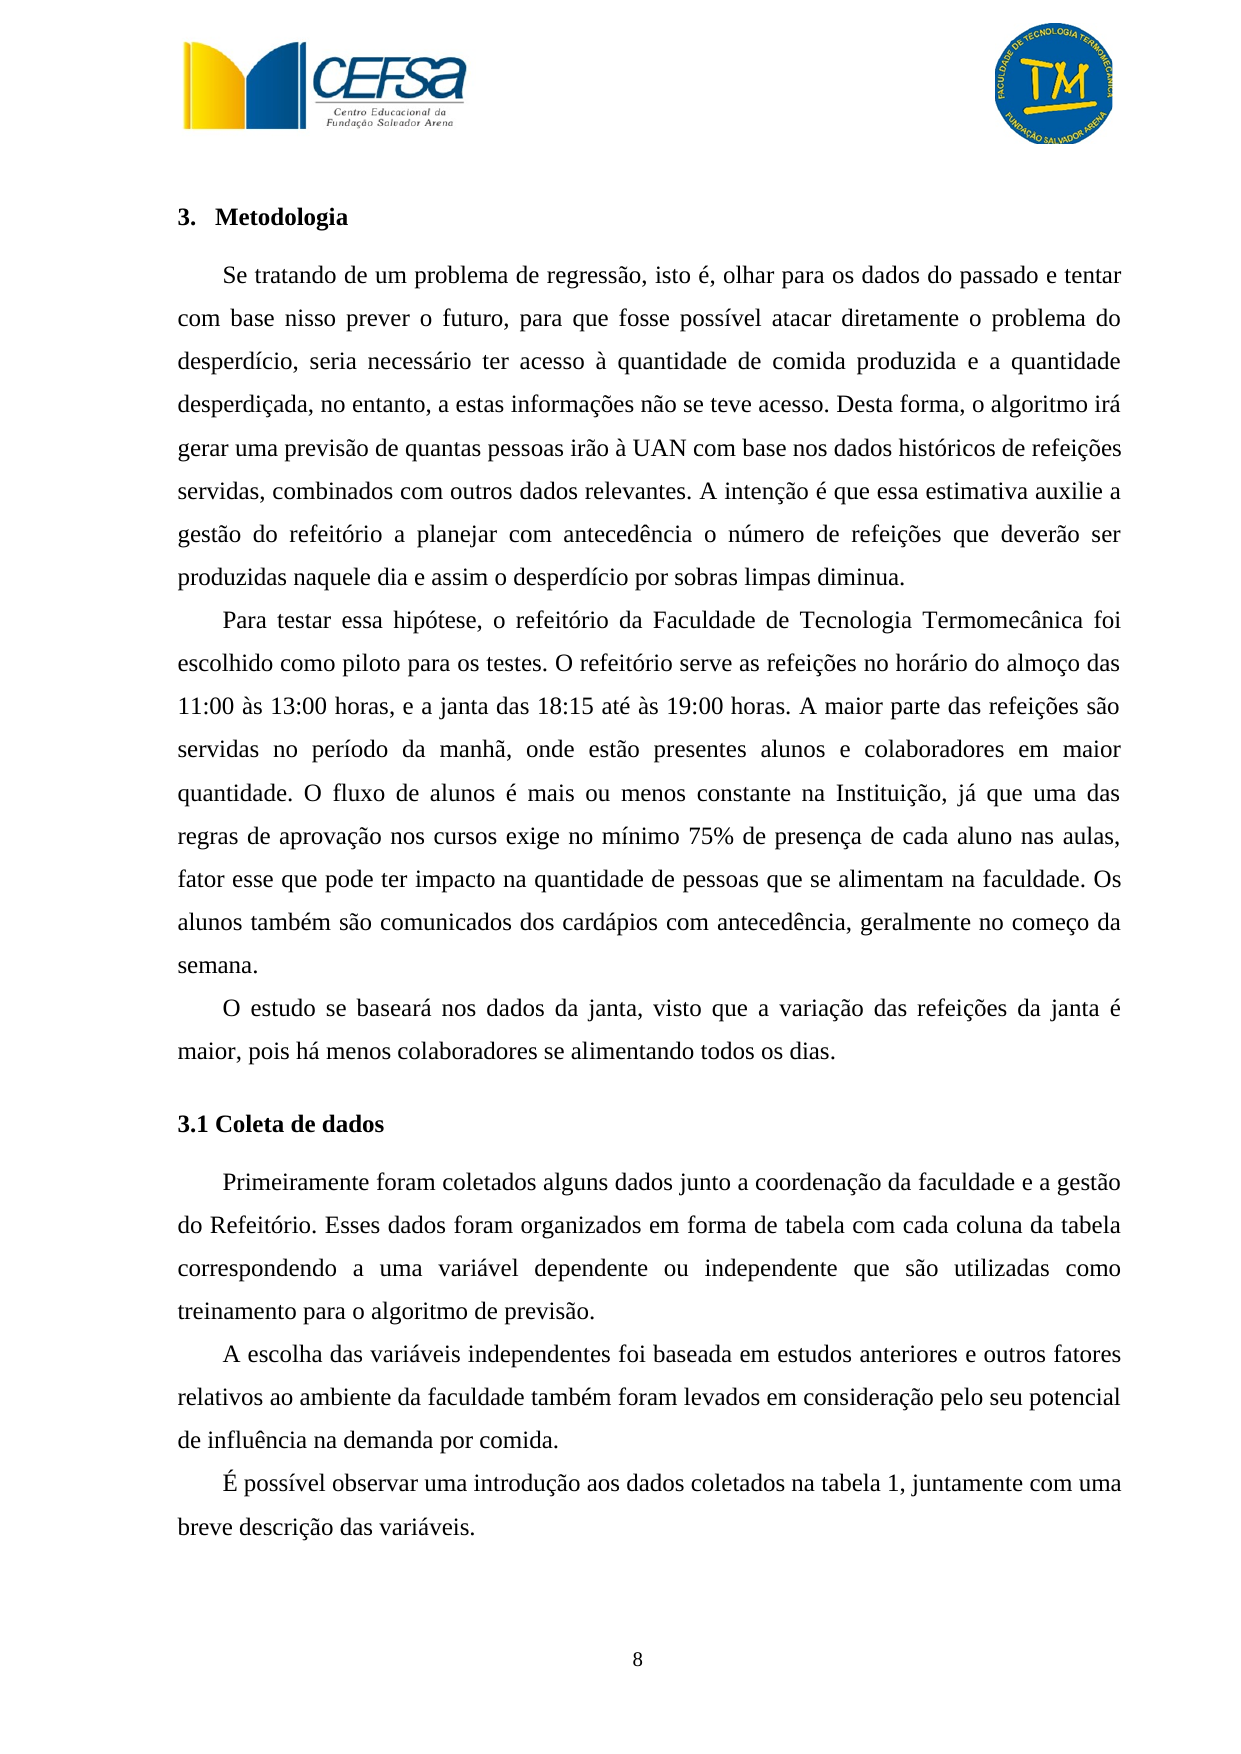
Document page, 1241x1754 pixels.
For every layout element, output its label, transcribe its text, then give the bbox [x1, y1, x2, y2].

picture [993, 23, 1113, 142]
text Se tratando de um problema de regressão, isto é, olhar para os dados do passado e tentar com base nisso prever o futuro, para que fosse possível atacar diretamente o problema do desperdício, seria necessário ter acesso à quantidade de comida produzida e a quantidade desperdiçada, no entanto, a estas informações não se teve acesso. Desta forma, o algoritmo irá gerar uma previsão de quantas pessoas irão à UAN com base nos dados históricos de refeições servidas, combinados com outros dados relevantes. A intenção é que essa estimativa auxilie a gestão do refeitório a planejar com antecedência o número de refeições que deverão ser produzidas naquele dia e assim o desperdício por sobras limpas diminua. [177, 260, 1122, 591]
picture [175, 32, 488, 170]
list Metodologia [177, 202, 1122, 231]
list Coleta de dados [177, 1109, 1122, 1137]
text Para testar essa hipótese, o refeitório da Faculdade de Tecnologia Termomecânica foi escolhido como piloto para os testes. O refeitório serve as refeições no horário do almoço das 11:00 às 13:00 horas, e a janta das 18:15 até às 19:00 horas. A maior parte das refeições são servidas no período da manhã, onde estão presentes alunos e colaboradores em maior quantidade. O fluxo de alunos é mais ou menos constante na Instituição, já que uma das regras de aprovação nos cursos exige no mínimo 75% de presença de cada aluno nas aulas, fator esse que pode ter impacto na quantidade de pessoas que se alimentam na faculdade. Os alunos também são comunicados dos cardápios com antecedência, geralmente no começo da semana. [177, 605, 1122, 979]
text O estudo se baseará nos dados da janta, visto que a variação das refeições da janta é maior, pois há menos colaboradores se alimentando todos os dias. [177, 993, 1122, 1065]
text Primeiramente foram coletados alguns dados junto a coordenação da faculdade e a gestão do Refeitório. Esses dados foram organizados em forma de tabela com cada coluna da tabela correspondendo a uma variável dependente ou independente que são utilizadas como treinamento para o algoritmo de previsão. [177, 1167, 1122, 1325]
text A escolha das variáveis independentes foi baseada em estudos anteriores e outros fatores relativos ao ambiente da faculdade também foram levados em consideração pelo seu potencial de influência na demanda por comida. [177, 1339, 1122, 1454]
text É possível observar uma introdução aos dados coletados na tabela 1, juntamente com uma breve descrição das variáveis. [177, 1468, 1122, 1540]
